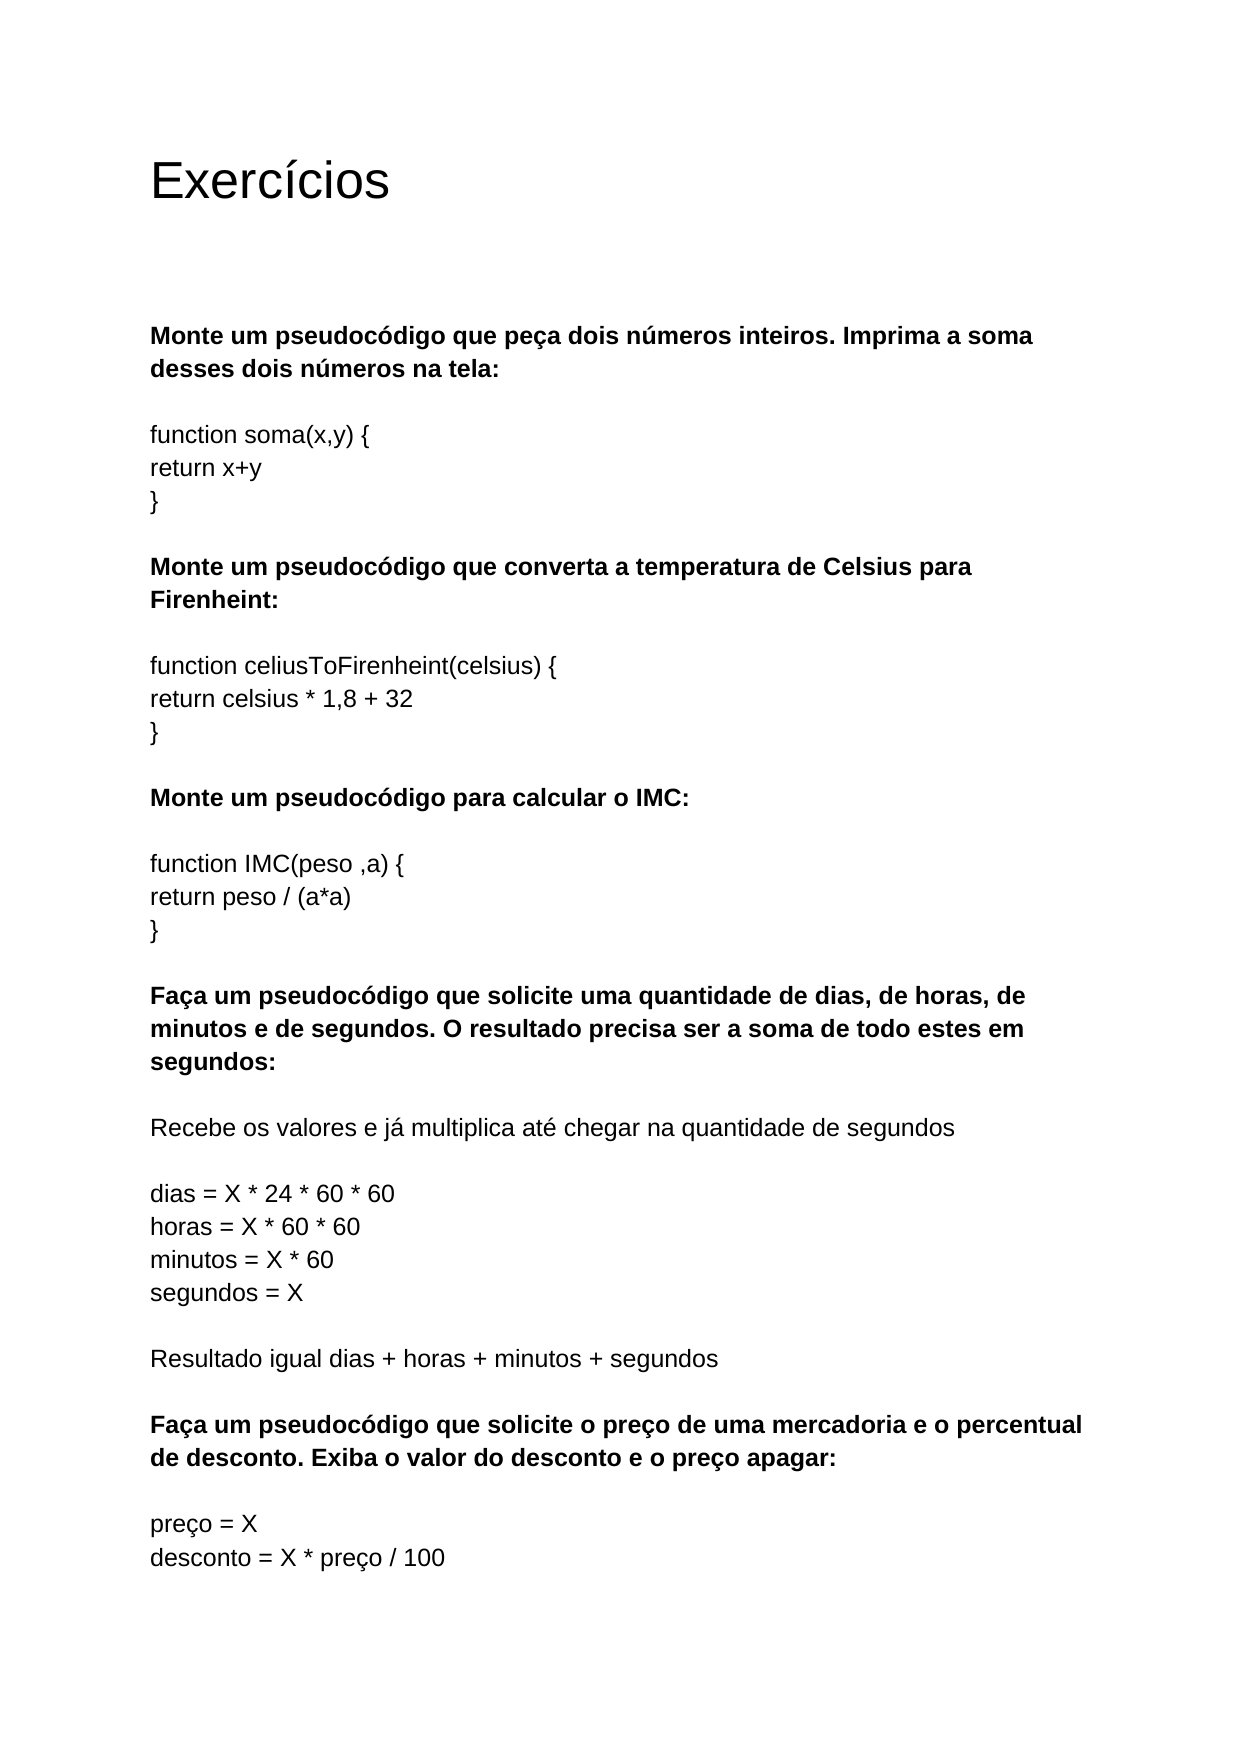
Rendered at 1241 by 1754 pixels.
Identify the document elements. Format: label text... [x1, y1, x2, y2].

text } [150, 915, 1090, 944]
text return x+y [150, 453, 1090, 482]
text Monte um pseudocódigo para calcular o IMC: [150, 783, 1090, 812]
text Faça um pseudocódigo que solicite uma quantidade de dias, de horas, de minutos e de segundos. O resultado precisa ser a soma de todo estes em segundos: [150, 981, 1090, 1076]
text dias = X * 24 * 60 * 60 [150, 1146, 1090, 1208]
text desconto = X * preço / 100 [150, 1542, 1090, 1571]
text return peso / (a*a) [150, 882, 1090, 911]
text preço = X [150, 1509, 1090, 1538]
text horas = X * 60 * 60 [150, 1212, 1090, 1241]
text segundos = X [150, 1278, 1090, 1307]
text Exercícios [150, 150, 1090, 210]
text function celiusToFirenheint(celsius) { [150, 651, 1090, 680]
text Monte um pseudocódigo que peça dois números inteiros. Imprima a soma desses dois números na tela: [150, 321, 1090, 382]
text } [150, 486, 1090, 514]
text function IMC(peso ,a) { [150, 849, 1090, 878]
text function soma(x,y) { [150, 420, 1090, 448]
text Resultado igual dias + horas + minutos + segundos [150, 1344, 1090, 1373]
text minutos = X * 60 [150, 1245, 1090, 1274]
text Monte um pseudocódigo que converta a temperatura de Celsius para Firenheint: [150, 552, 1090, 614]
text } [150, 717, 1090, 746]
text Faça um pseudocódigo que solicite o preço de uma mercadoria e o percentual de desconto. Exiba o valor do desconto e o preço apagar: [150, 1410, 1090, 1472]
text Recebe os valores e já multiplica até chegar na quantidade de segundos [150, 1113, 1090, 1142]
text return celsius * 1,8 + 32 [150, 684, 1090, 713]
